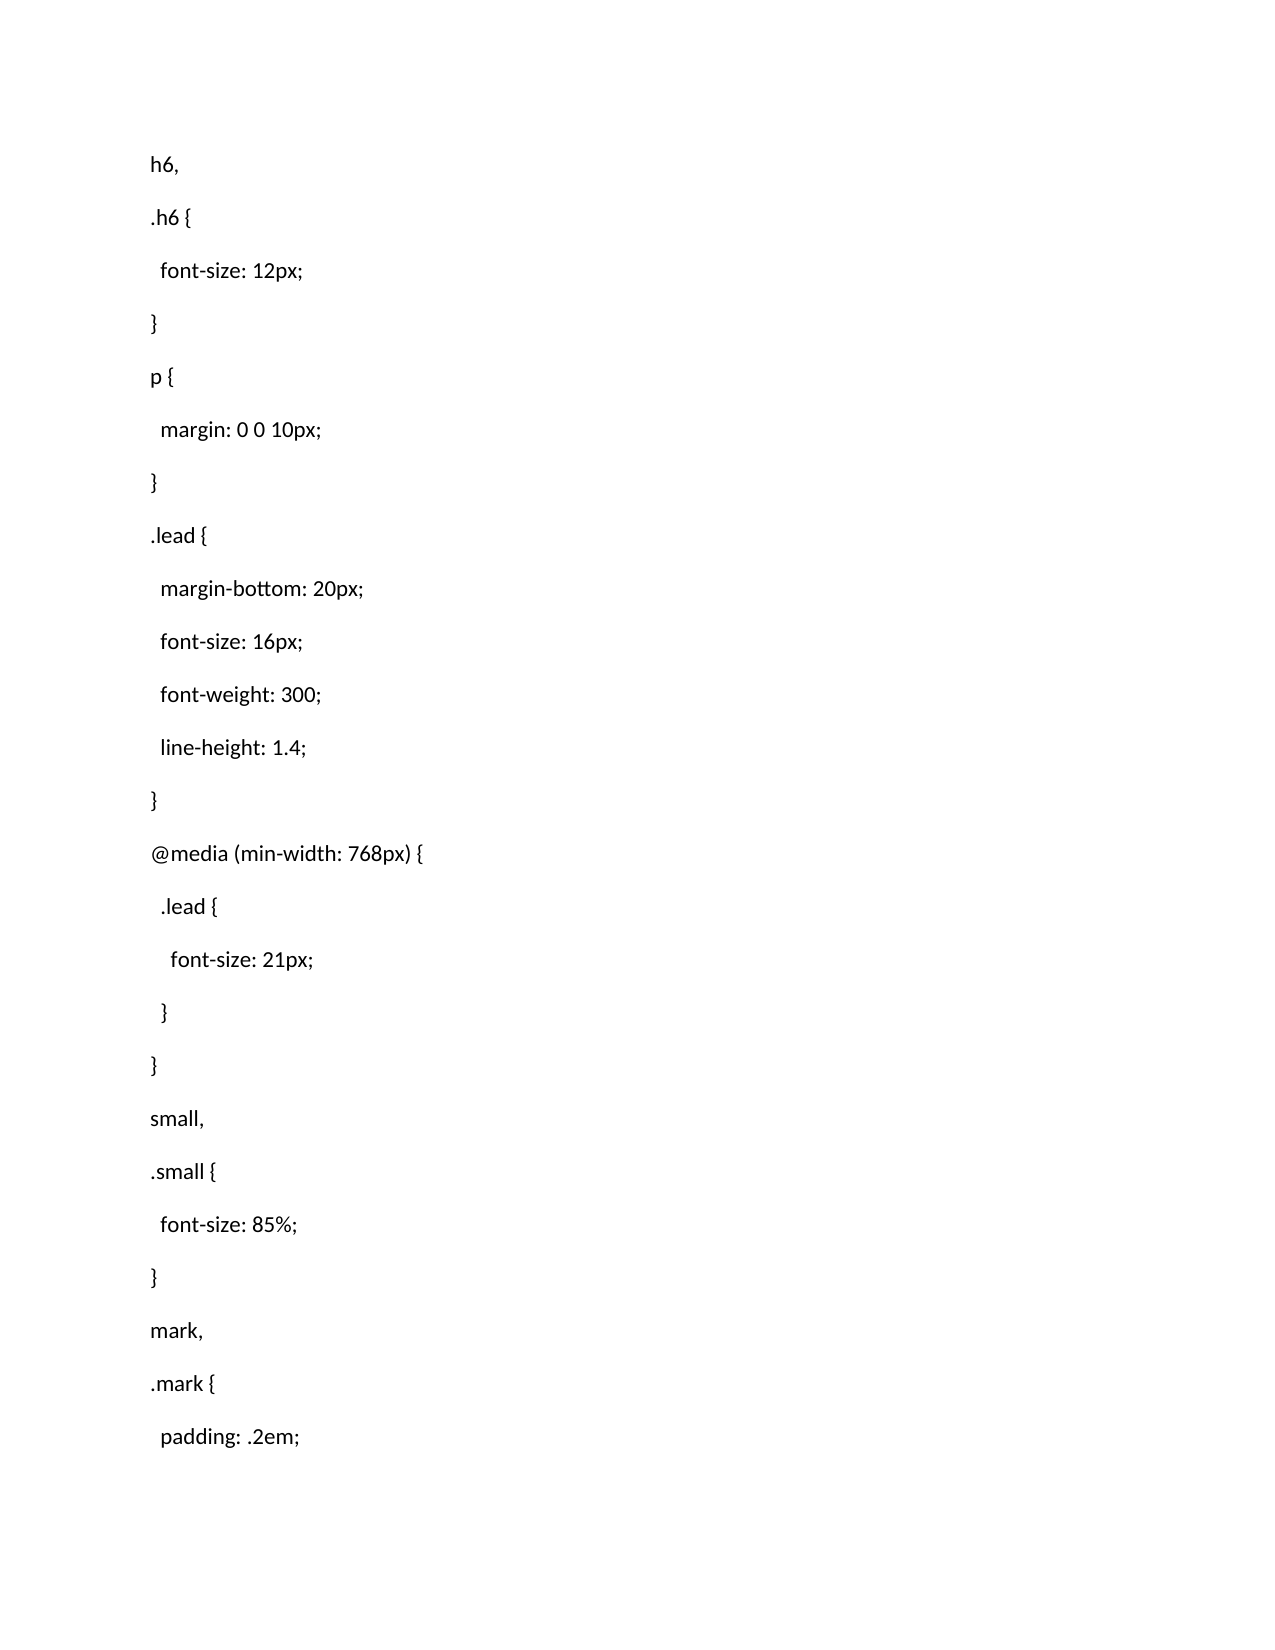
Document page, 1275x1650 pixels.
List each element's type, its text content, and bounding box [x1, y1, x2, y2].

text } [150, 468, 1125, 496]
text @media (min-width: 768px) { [150, 839, 1125, 867]
text margin: 0 0 10px; [150, 415, 1125, 443]
text .h6 { [150, 203, 1125, 231]
text } [150, 1263, 1125, 1291]
text } [150, 309, 1125, 337]
text margin-bottom: 20px; [150, 574, 1125, 602]
text } [150, 998, 1125, 1026]
text line-height: 1.4; [150, 733, 1125, 761]
text padding: .2em; [150, 1422, 1125, 1451]
text font-size: 12px; [150, 256, 1125, 284]
text p { [150, 362, 1125, 390]
text font-size: 21px; [150, 945, 1125, 973]
text .lead { [150, 521, 1125, 549]
text font-size: 16px; [150, 627, 1125, 655]
text .small { [150, 1157, 1125, 1185]
text .mark { [150, 1369, 1125, 1397]
text } [150, 786, 1125, 814]
text .lead { [150, 892, 1125, 920]
text small, [150, 1104, 1125, 1132]
text font-weight: 300; [150, 680, 1125, 708]
text } [150, 1051, 1125, 1079]
text h6, [150, 150, 1125, 178]
text mark, [150, 1316, 1125, 1344]
text font-size: 85%; [150, 1210, 1125, 1238]
